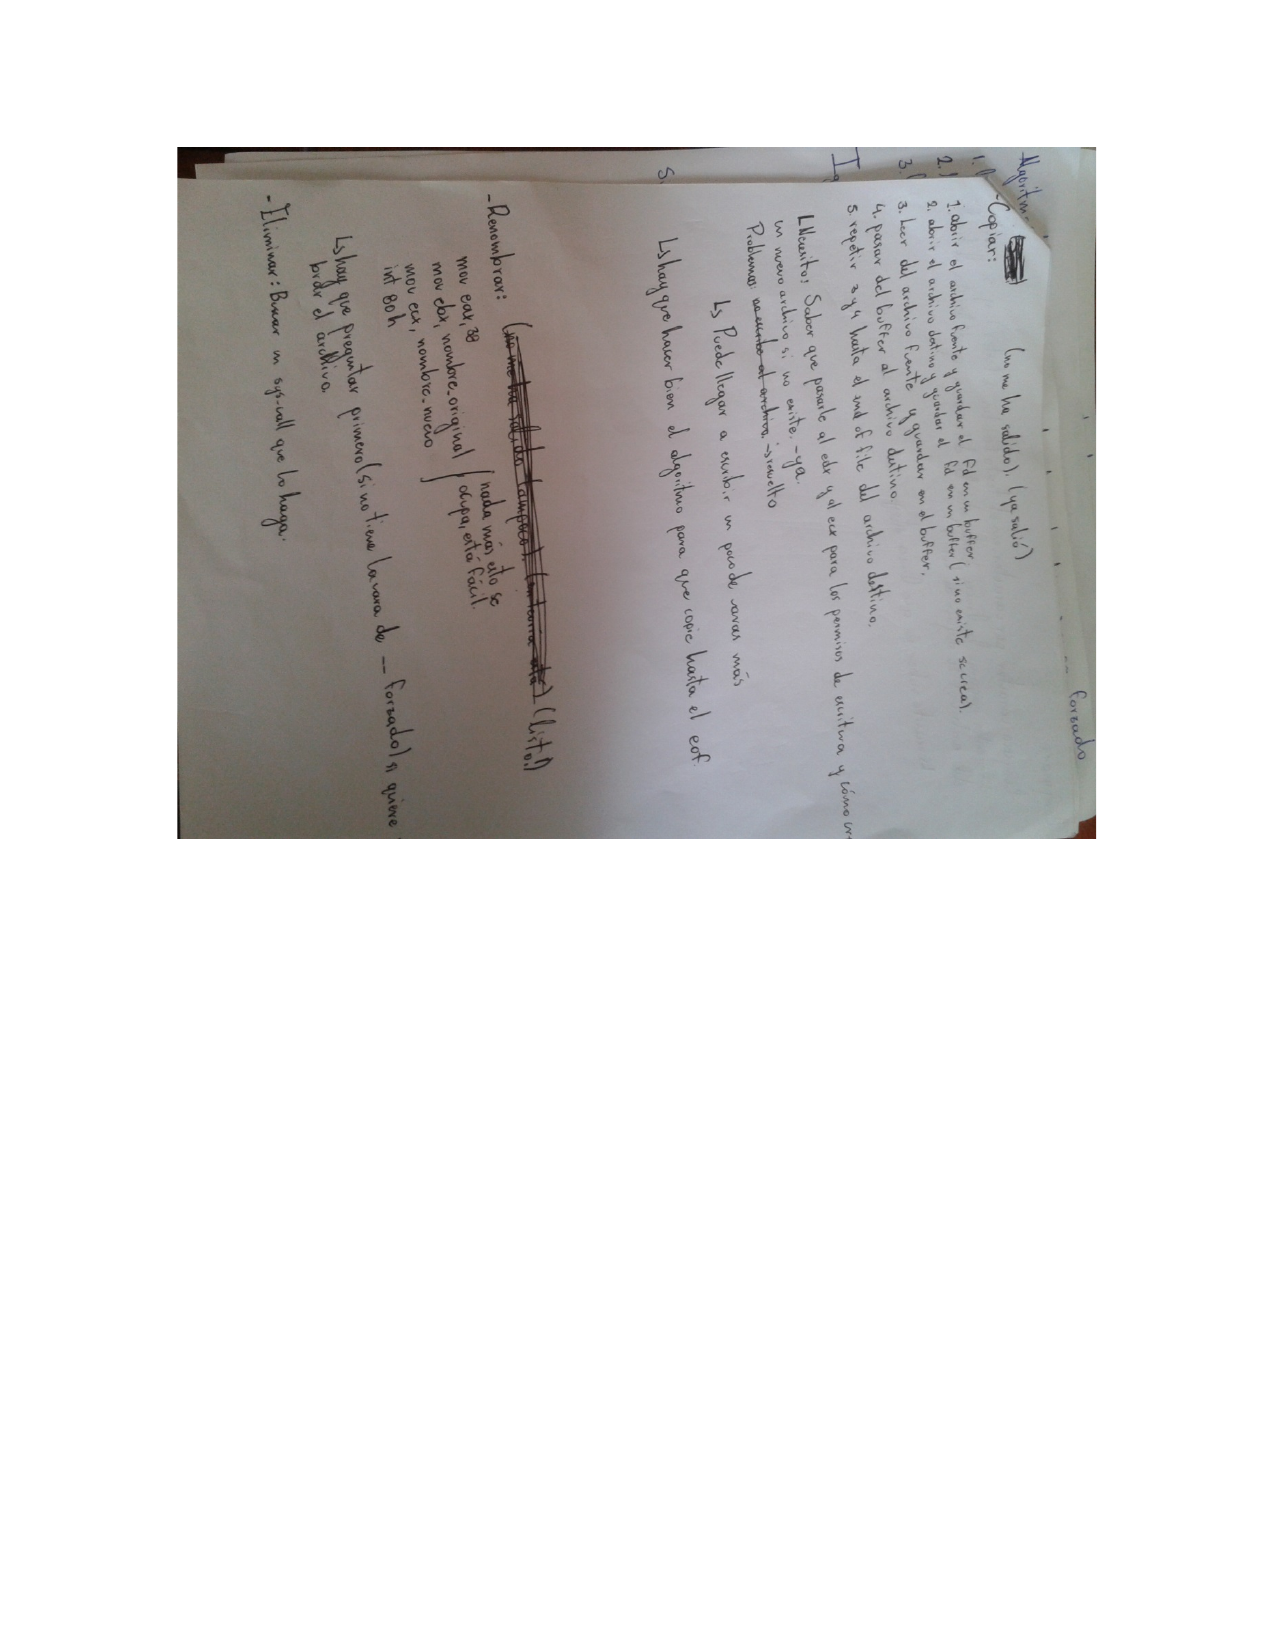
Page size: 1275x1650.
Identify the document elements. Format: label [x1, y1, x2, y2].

picture [177, 147, 1097, 839]
